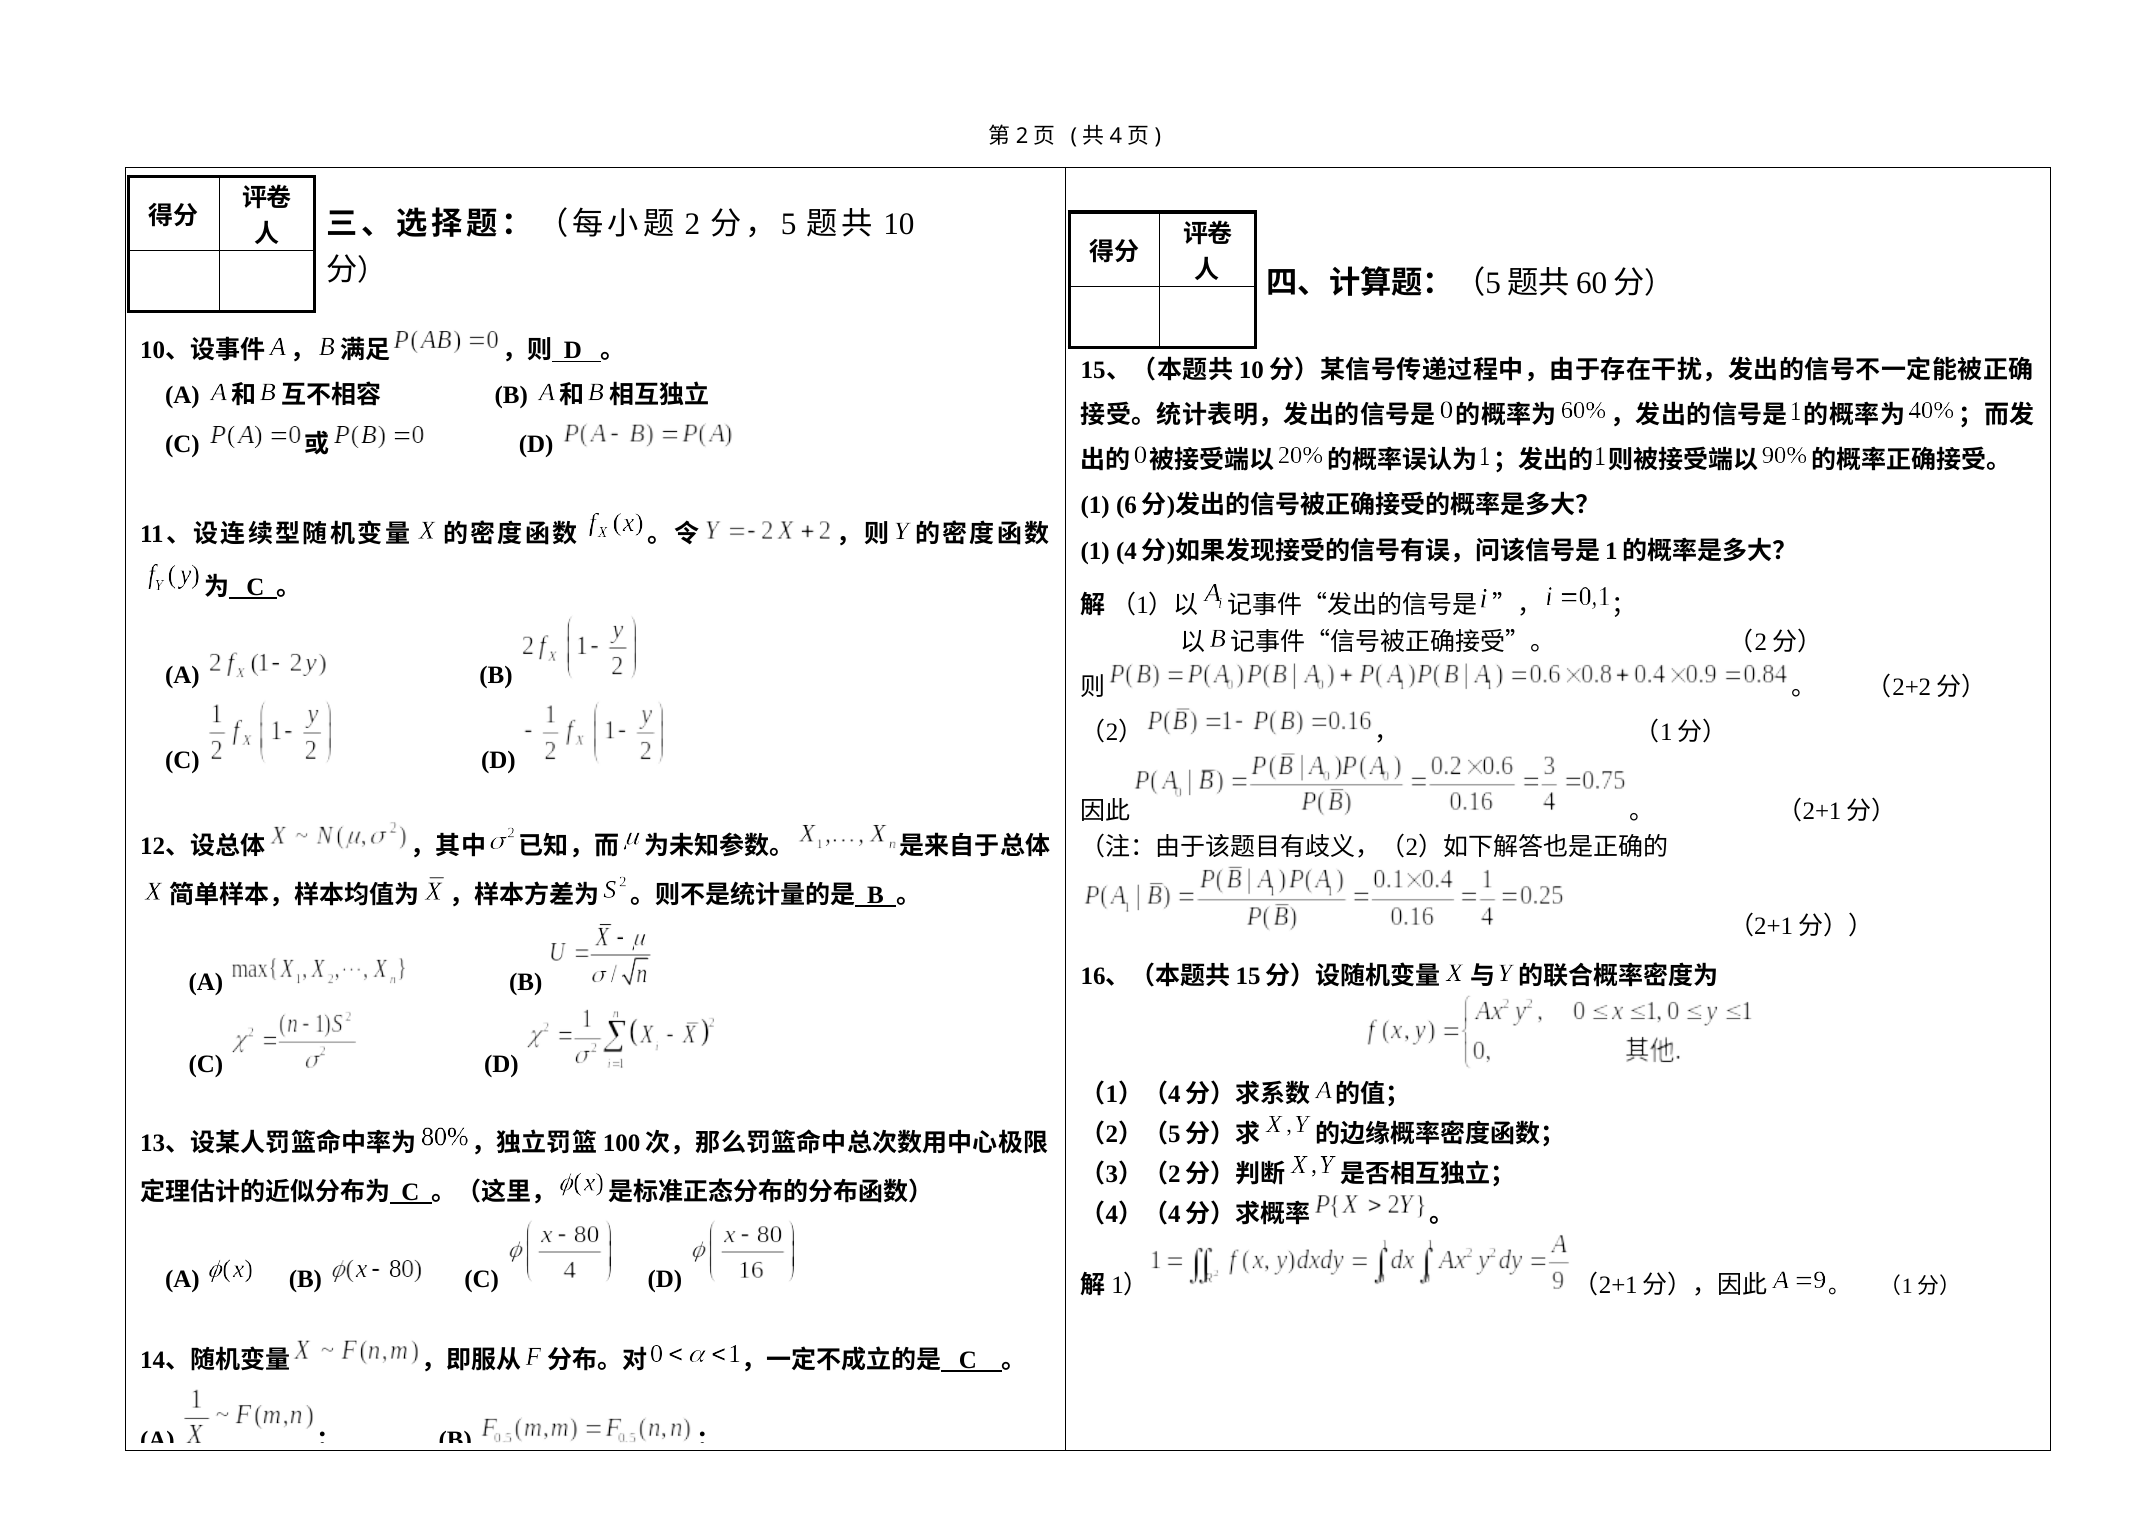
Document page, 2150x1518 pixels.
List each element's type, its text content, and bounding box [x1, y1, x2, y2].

text 第 2 页 ( 共 4 页 ) [59, 118, 2091, 151]
